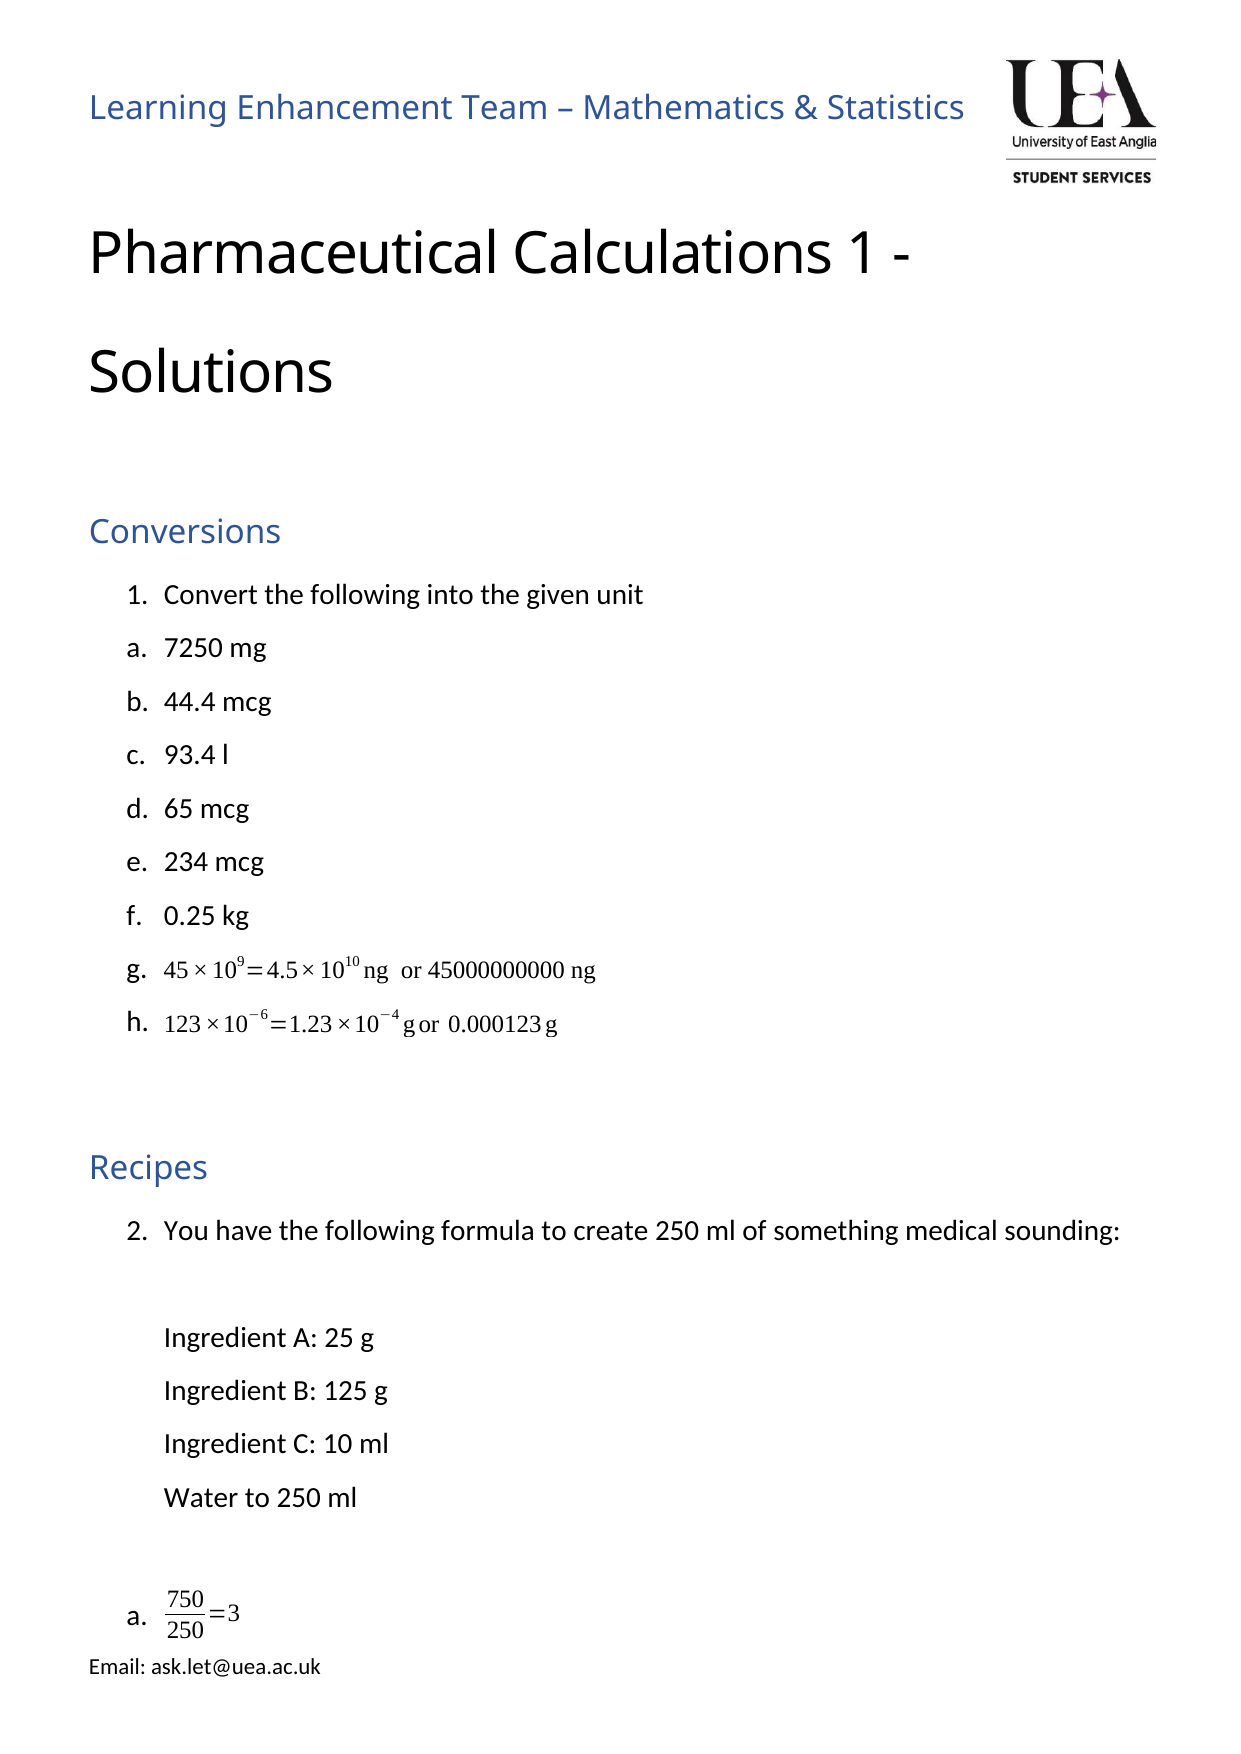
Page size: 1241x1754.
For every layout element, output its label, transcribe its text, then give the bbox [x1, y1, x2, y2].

list Ingredient A: 25 g [164, 1319, 1152, 1354]
list Ingredient B: 125 g [164, 1372, 1152, 1408]
list 93.4 l [126, 736, 1152, 772]
subtitle Learning Enhancement Team – Mathematics & Statistics [89, 84, 1006, 129]
list 234 mcg [126, 843, 1152, 879]
title Pharmaceutical Calculations 1 - Solutions [89, 211, 1152, 409]
list 65 mcg [126, 790, 1152, 825]
list 0.25 kg [126, 897, 1152, 932]
list Water to 250 ml [164, 1479, 1152, 1514]
list 44.4 mcg [126, 683, 1152, 718]
list Ingredient C: 10 ml [164, 1426, 1152, 1461]
list You have the following formula to create 250 ml of something medical sounding: [126, 1212, 1152, 1247]
picture [1006, 59, 1157, 184]
list 7250 mg [126, 629, 1152, 665]
subtitle Conversions [89, 508, 1152, 553]
list Convert the following into the given unit [126, 576, 1152, 612]
subtitle Recipes [89, 1144, 1152, 1189]
